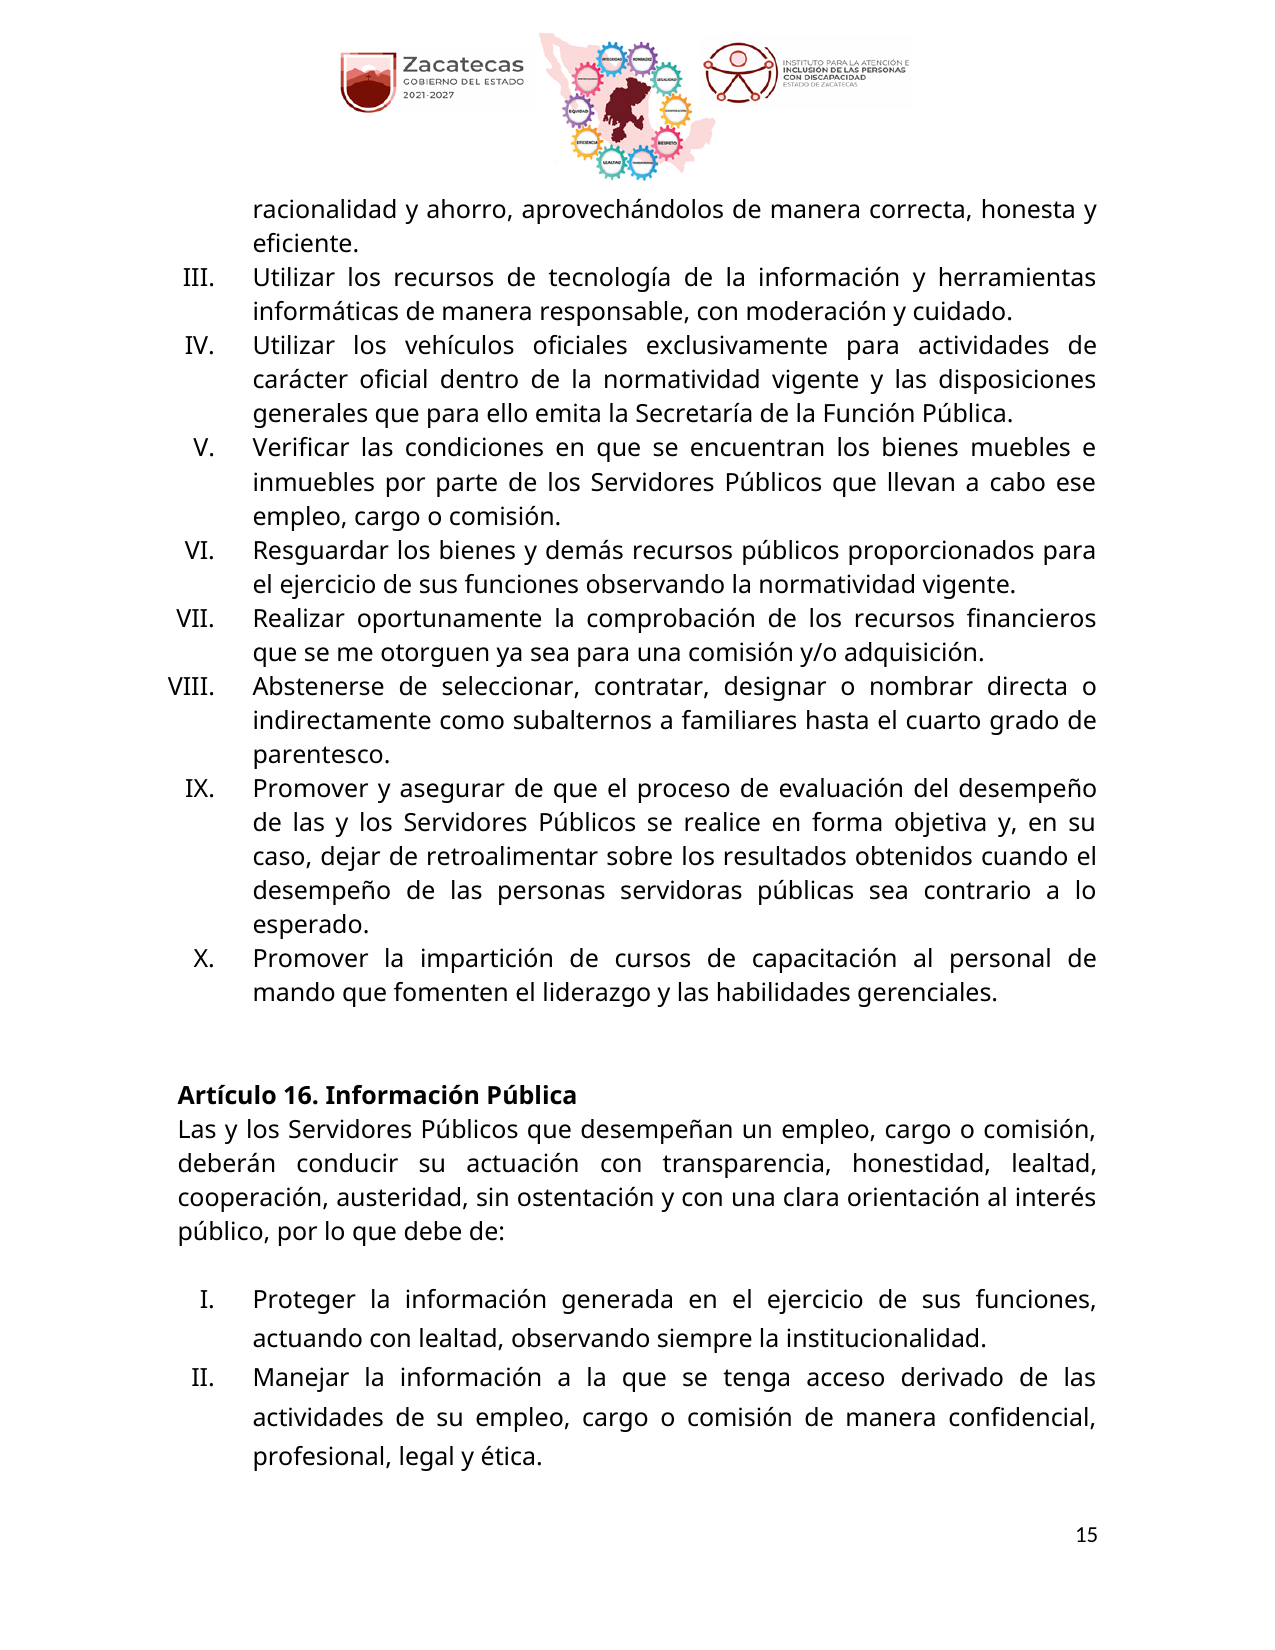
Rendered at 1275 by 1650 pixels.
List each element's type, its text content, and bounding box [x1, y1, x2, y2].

text Las y los Servidores Públicos que desempeñan un empleo, cargo o comisión, deberán conducir su actuación con transparencia, honestidad, lealtad, cooperación, austeridad, sin ostentación y con una clara orientación al interés público, por lo que debe de: [177, 1111, 1098, 1248]
list Realizar oportunamente la comprobación de los recursos financieros que se me otorguen ya sea para una comisión y/o adquisición. [215, 600, 1098, 668]
list Manejar la información a la que se tenga acceso derivado de las actividades de su empleo, cargo o comisión de manera confidencial, profesional, legal y ética. [215, 1360, 1098, 1472]
picture [287, 29, 988, 192]
list Utilizar los recursos de tecnología de la información y herramientas informáticas de manera responsable, con moderación y cuidado. [215, 260, 1098, 328]
list Resguardar los bienes y demás recursos públicos proporcionados para el ejercicio de sus funciones observando la normatividad vigente. [215, 532, 1098, 600]
list Utilizar los vehículos oficiales exclusivamente para actividades de carácter oficial dentro de la normatividad vigente y las disposiciones generales que para ello emita la Secretaría de la Función Pública. [215, 328, 1098, 430]
list Abstenerse de seleccionar, contratar, designar o nombrar directa o indirectamente como subalternos a familiares hasta el cuarto grado de parentesco. [215, 668, 1098, 771]
list Proteger la información generada en el ejercicio de sus funciones, actuando con lealtad, observando siempre la institucionalidad. [215, 1282, 1098, 1355]
text Artículo 16. Información Pública [177, 1077, 1098, 1111]
list Promover la impartición de cursos de capacitación al personal de mando que fomenten el liderazgo y las habilidades gerenciales. [215, 941, 1098, 1009]
list Verificar las condiciones en que se encuentran los bienes muebles e inmuebles por parte de los Servidores Públicos que llevan a cabo ese empleo, cargo o comisión. [215, 430, 1098, 532]
list Promover y asegurar de que el proceso de evaluación del desempeño de las y los Servidores Públicos se realice en forma objetiva y, en su caso, dejar de retroalimentar sobre los resultados obtenidos cuando el desempeño de las personas servidoras públicas sea contrario a lo esperado. [215, 771, 1098, 941]
